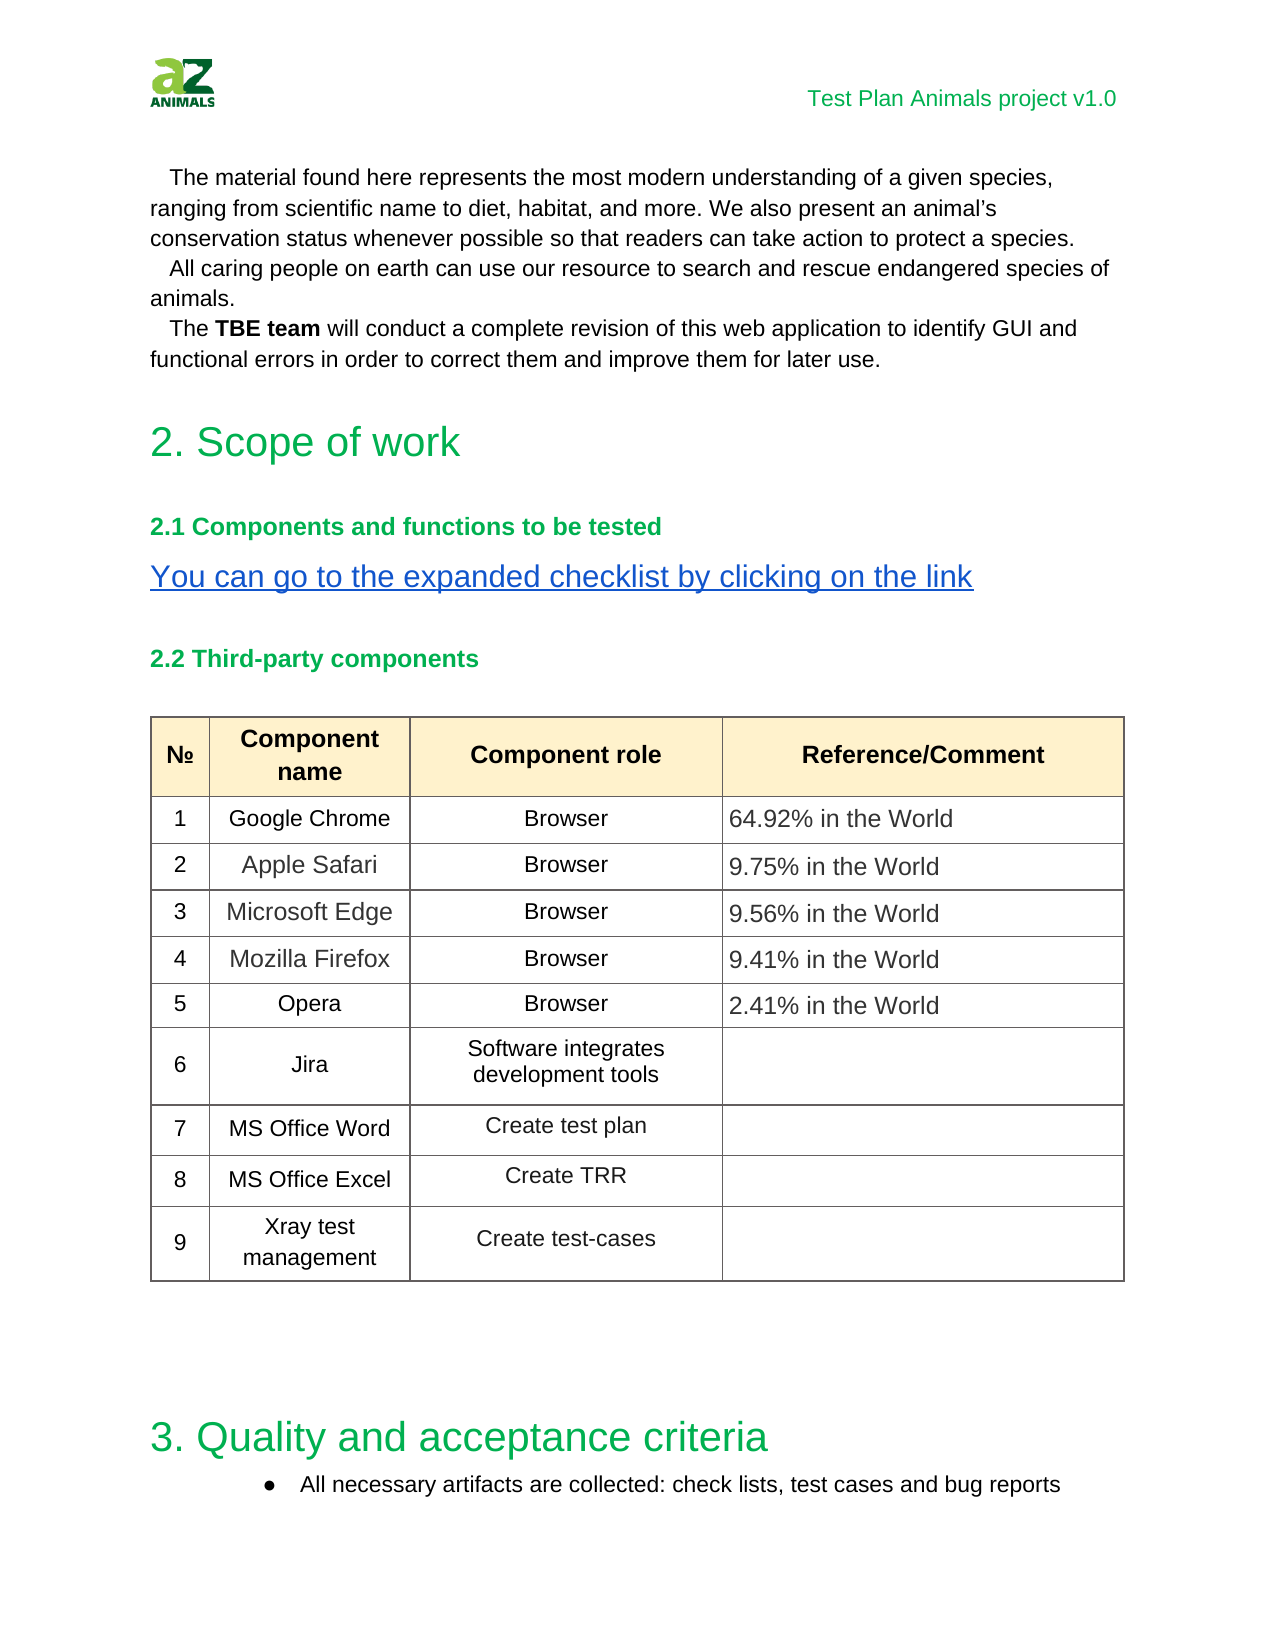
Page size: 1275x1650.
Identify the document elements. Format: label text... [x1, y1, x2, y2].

table_cell Browser [411, 891, 722, 936]
table_cell Xray test management [210, 1207, 409, 1280]
text The TBE team will conduct a complete revision of this web application to identify GUI and functional errors in order to correct them and improve them for later use. [150, 315, 1125, 372]
table_cell [723, 1207, 1123, 1280]
subtitle 2. Scope of work [150, 417, 1125, 465]
table_cell 5 [152, 984, 209, 1027]
table_header Component role [411, 718, 722, 796]
table_header № [152, 718, 209, 796]
table_cell 9.41% in the World [723, 937, 1123, 982]
subtitle 2.2 Third-party components [150, 644, 1125, 673]
table_cell MS Office Word [210, 1106, 409, 1155]
table_cell Create TRR [411, 1156, 722, 1206]
picture [150, 58, 215, 107]
table_cell Opera [210, 984, 409, 1027]
table_cell Apple Safari [210, 844, 409, 889]
table_cell Google Chrome [210, 797, 409, 842]
table_cell 4 [152, 937, 209, 982]
table_cell MS Office Excel [210, 1156, 409, 1206]
table_cell Create test-cases [411, 1207, 722, 1280]
table_cell 9 [152, 1207, 209, 1280]
text You can go to the expanded checklist by clicking on the link [150, 558, 1125, 593]
text All caring people on earth can use our resource to search and rescue endangered species of animals. [150, 255, 1125, 311]
table_cell 8 [152, 1156, 209, 1206]
table_cell [723, 1028, 1123, 1104]
table_cell Browser [411, 937, 722, 982]
text The material found here represents the most modern understanding of a given species, ranging from scientific name to diet, habitat, and more. We also present an animal’s conservation status whenever possible so that readers can take action to protect a species. [150, 164, 1125, 251]
table_cell [723, 1106, 1123, 1155]
table_cell Browser [411, 984, 722, 1027]
table_cell 2 [152, 844, 209, 889]
table_cell 7 [152, 1106, 209, 1155]
table_cell Browser [411, 797, 722, 842]
table_cell Browser [411, 844, 722, 889]
table_cell Mozilla Firefox [210, 937, 409, 982]
table_cell Software integrates development tools [411, 1028, 722, 1104]
table_cell Microsoft Edge [210, 891, 409, 936]
subtitle 2.1 Components and functions to be tested [150, 512, 1125, 541]
table_header Component name [210, 718, 409, 796]
table_cell 64.92% in the World [723, 797, 1123, 842]
table_cell 9.56% in the World [723, 891, 1123, 936]
table_cell 3 [152, 891, 209, 936]
table_cell [723, 1156, 1123, 1206]
table_cell 9.75% in the World [723, 844, 1123, 889]
table_cell 1 [152, 797, 209, 842]
table_cell Create test plan [411, 1106, 722, 1155]
table_header Reference/Comment [723, 718, 1123, 796]
list All necessary artifacts are collected: check lists, test cases and bug reports [262, 1471, 1125, 1497]
table_cell Jira [210, 1028, 409, 1104]
table_cell 2.41% in the World [723, 984, 1123, 1027]
table_cell 6 [152, 1028, 209, 1104]
subtitle 3. Quality and acceptance criteria [150, 1413, 1125, 1461]
